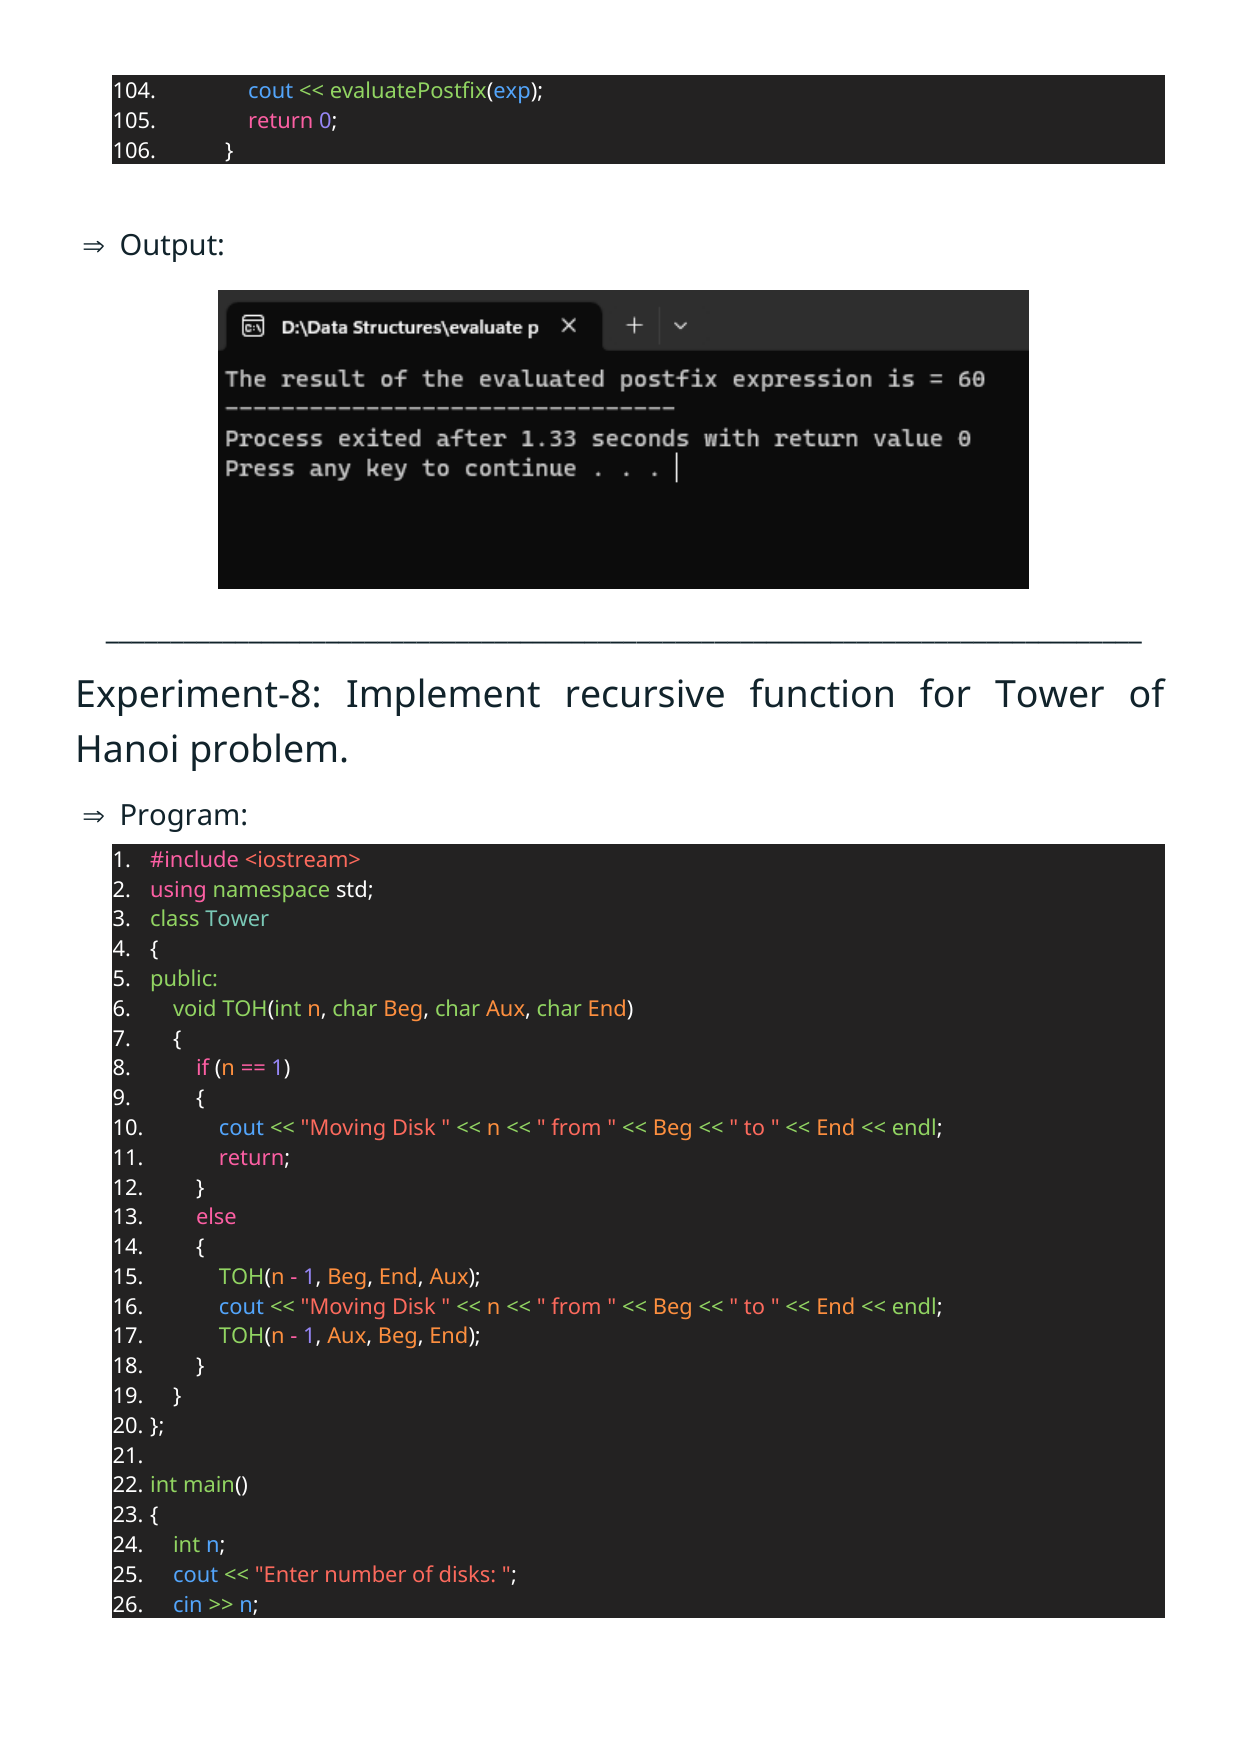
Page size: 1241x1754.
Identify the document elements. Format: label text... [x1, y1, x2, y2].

list cin >> n; [112, 1589, 1165, 1618]
list cout << "Moving Disk " << n << " from " << Beg << " to " << End << endl; [112, 1291, 1165, 1321]
list } [112, 134, 1165, 164]
list void TOH(int n, char Beg, char Aux, char End) [112, 993, 1165, 1023]
list return; [112, 1142, 1165, 1172]
text Experiment-8: Implement recursive function for Tower of Hanoi problem. [75, 667, 1165, 773]
text ________________________________________________________________________________ [82, 608, 1165, 648]
list #include <iostream> [112, 844, 1165, 874]
list } [112, 1380, 1165, 1410]
list cout << "Enter number of disks: "; [112, 1559, 1165, 1589]
list { [112, 1231, 1165, 1261]
list class Tower [112, 903, 1165, 933]
list Output: [82, 224, 1165, 263]
list }; [112, 1410, 1165, 1440]
list public: [112, 963, 1165, 993]
list } [112, 1172, 1165, 1201]
list int n; [112, 1529, 1165, 1559]
list } [112, 1350, 1165, 1380]
list Program: [82, 794, 1165, 834]
picture [218, 290, 1029, 589]
list { [112, 1023, 1165, 1052]
list if (n == 1) [112, 1052, 1165, 1082]
list { [112, 933, 1165, 963]
list TOH(n - 1, Aux, Beg, End); [112, 1321, 1165, 1350]
list return 0; [112, 105, 1165, 134]
list TOH(n - 1, Beg, End, Aux); [112, 1261, 1165, 1291]
list int main() [112, 1469, 1165, 1499]
list else [112, 1201, 1165, 1231]
list { [112, 1499, 1165, 1529]
list { [112, 1082, 1165, 1112]
list cout << "Moving Disk " << n << " from " << Beg << " to " << End << endl; [112, 1112, 1165, 1142]
list cout << evaluatePostfix(exp); [112, 75, 1165, 105]
list using namespace std; [112, 874, 1165, 903]
